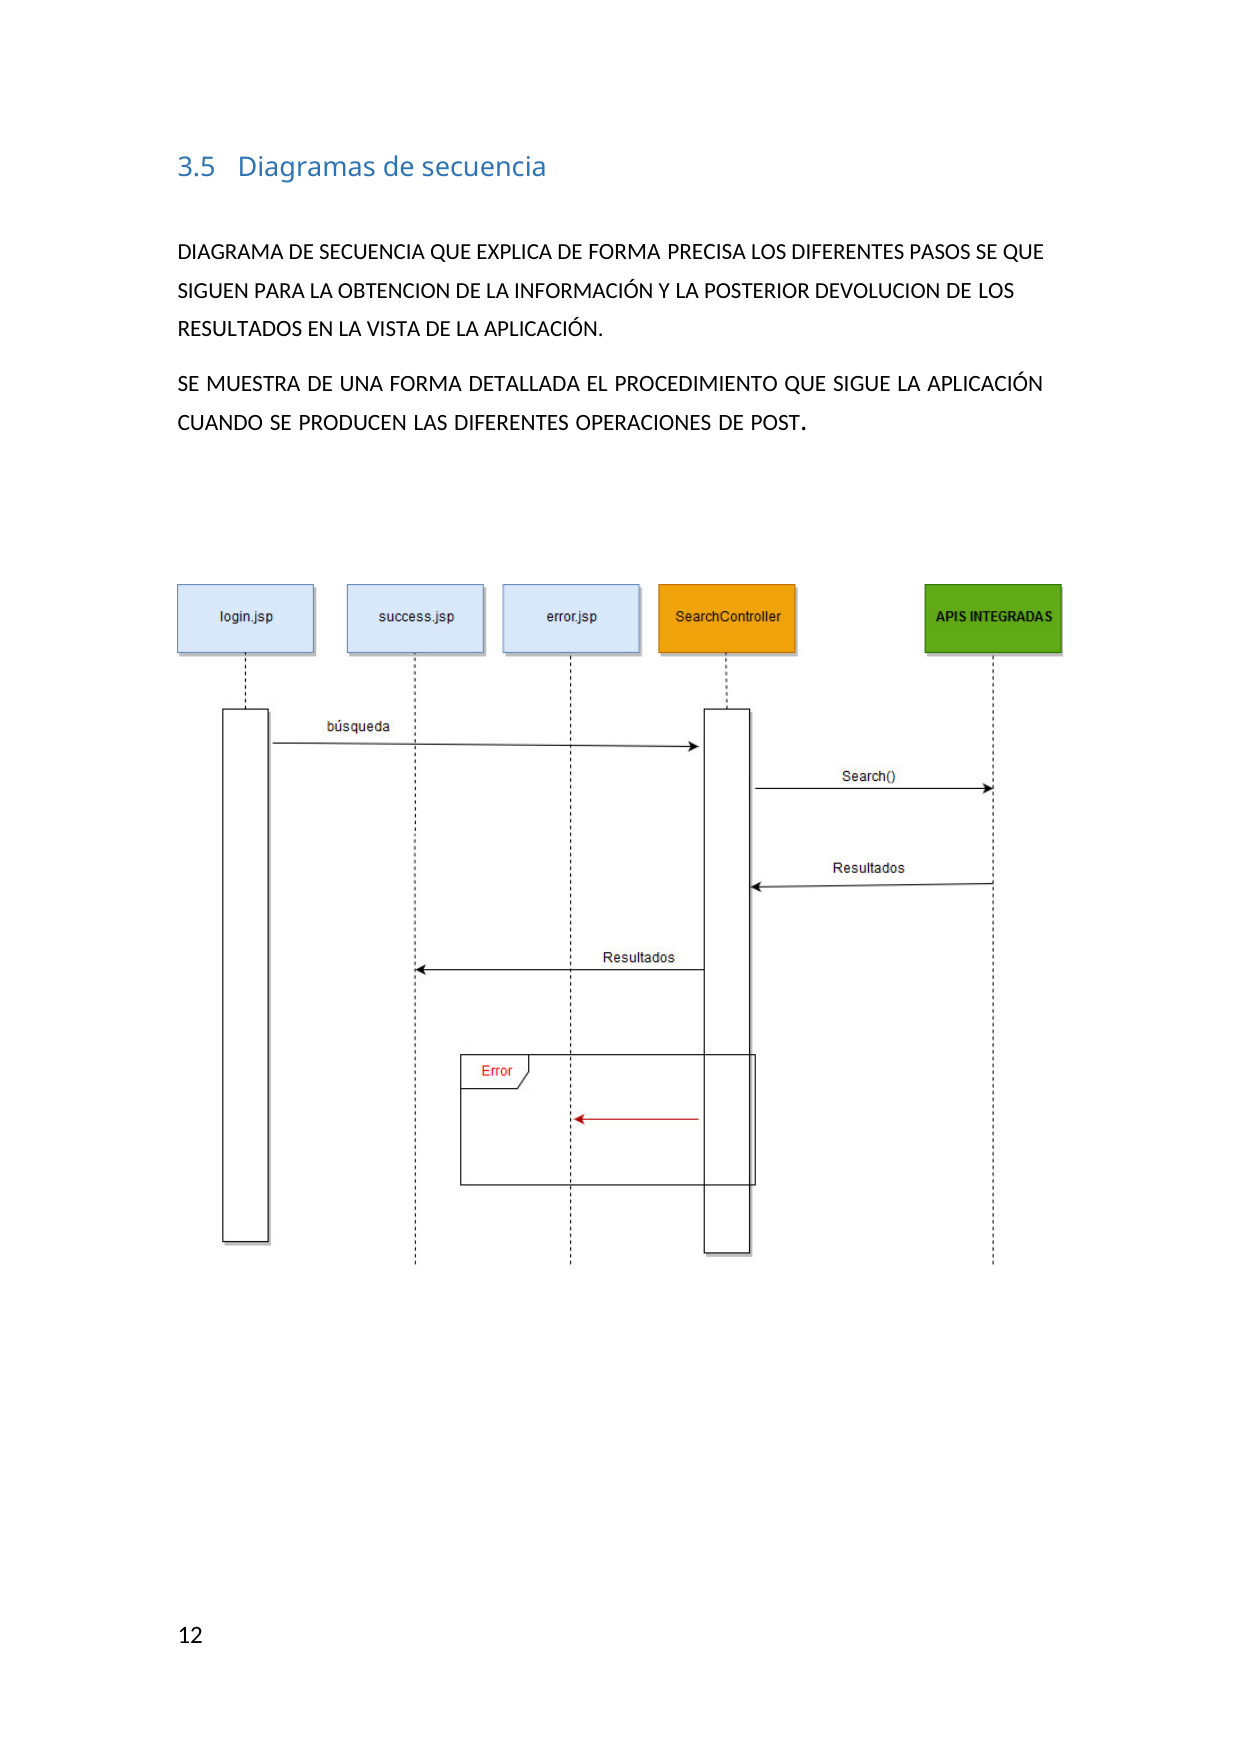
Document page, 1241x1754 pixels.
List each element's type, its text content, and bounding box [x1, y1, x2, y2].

picture [177, 584, 1063, 1266]
text DIAGRAMA DE SECUENCIA QUE EXPLICA DE forma precisa LOS DIFERENTES PASOS SE QUE SIGUEN PARA LA OBTENCION DE LA INFORMACIÓN Y la POSTERIOR DEVOLUCION de los resultados EN LA VISTA DE LA APLICACIÓN. [177, 231, 1063, 344]
subtitle Diagramas de secuencia [177, 148, 1063, 184]
text se muestra de una forma detallada el procedimiento que sigue la aplicación cuando se producen las diferentes operaciones de post. [177, 363, 1063, 437]
